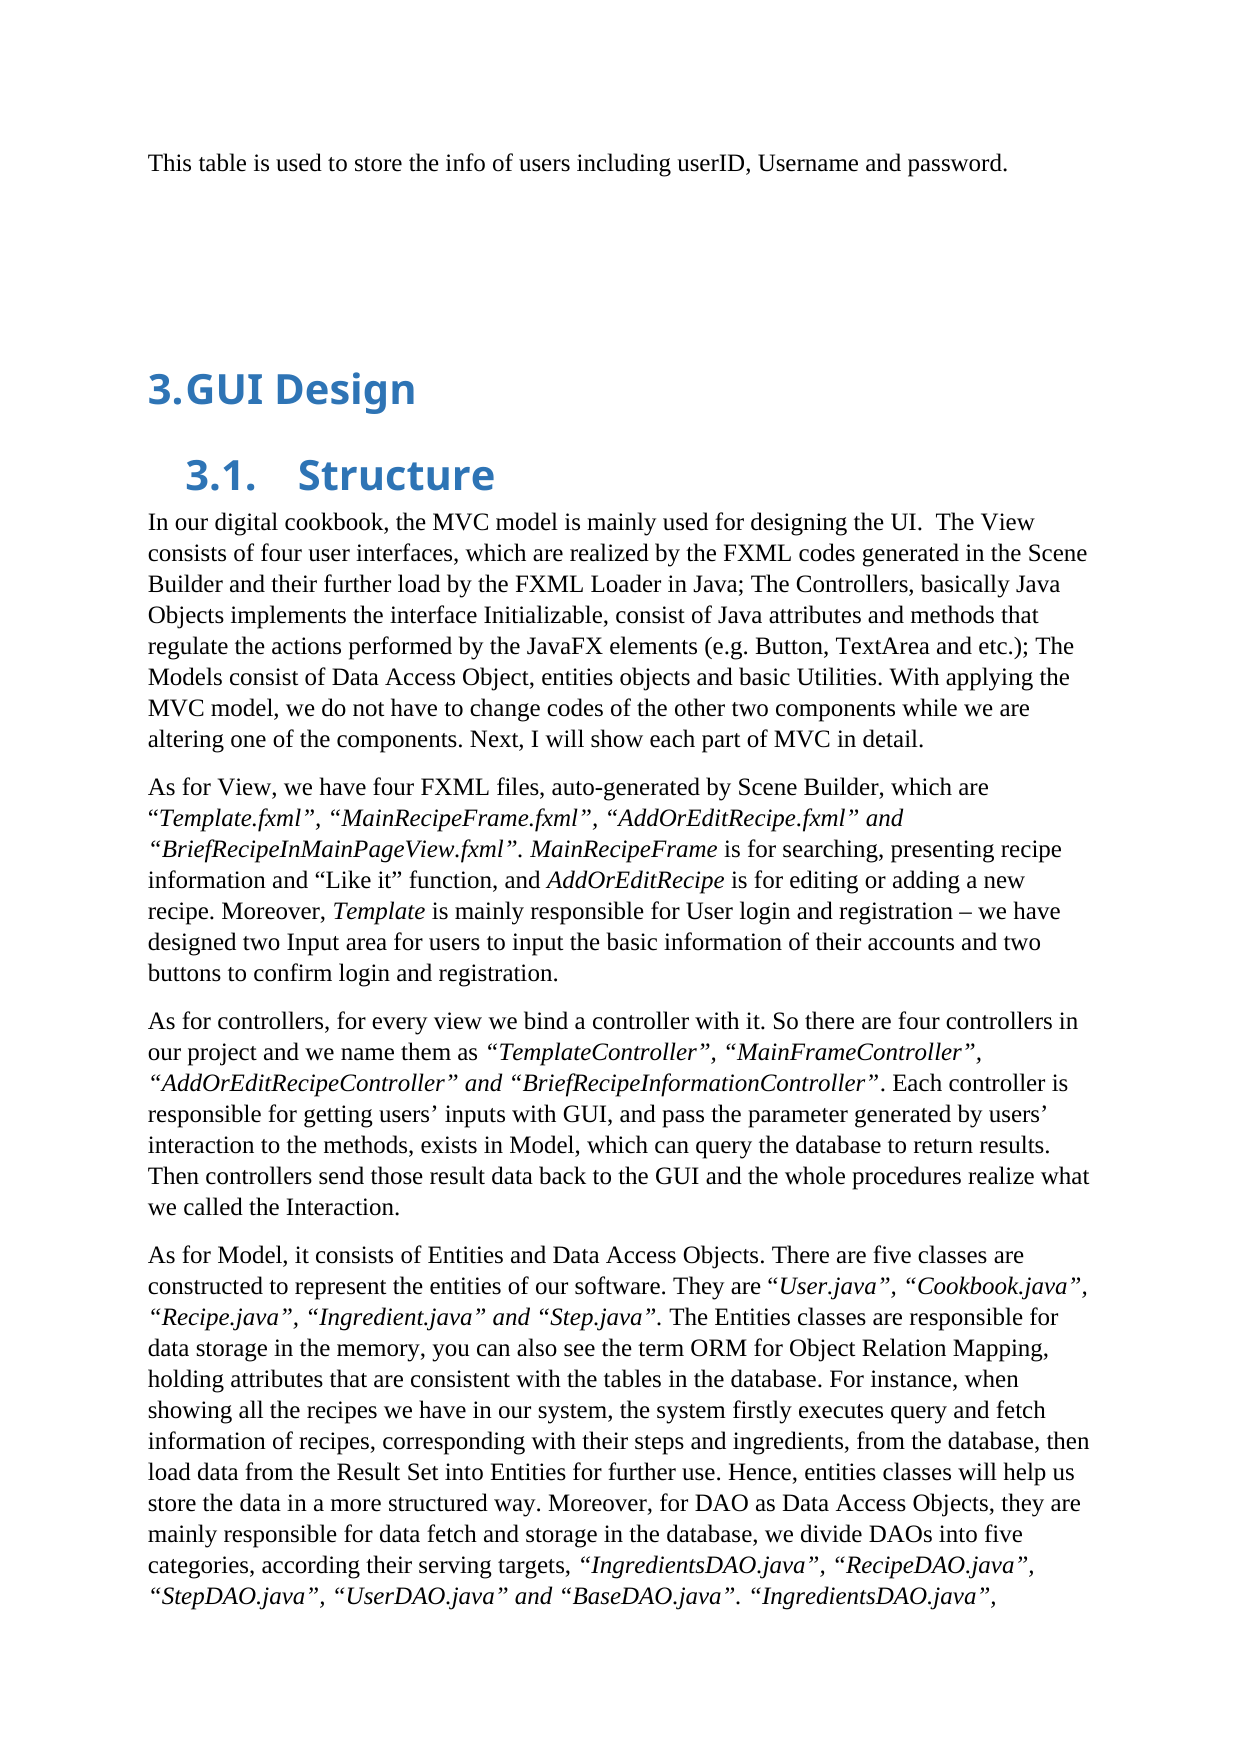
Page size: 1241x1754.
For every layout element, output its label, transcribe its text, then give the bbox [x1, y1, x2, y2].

text In our digital cookbook, the MVC model is mainly used for designing the UI. The View consists of four user interfaces, which are realized by the FXML codes generated in the Scene Builder and their further load by the FXML Loader in Java; The Controllers, basically Java Objects implements the interface Initializable, consist of Java attributes and methods that regulate the actions performed by the JavaFX elements (e.g. Button, TextArea and etc.); The Models consist of Data Access Object, entities objects and basic Utilities. With applying the MVC model, we do not have to change codes of the other two components while we are altering one of the components. Next, I will show each part of MVC in detail. [148, 507, 1093, 753]
text As for View, we have four FXML files, auto-generated by Scene Builder, which are “Template.fxml”, “MainRecipeFrame.fxml”, “AddOrEditRecipe.fxml” and “BriefRecipeInMainPageView.fxml”. MainRecipeFrame is for searching, presenting recipe information and “Like it” function, and AddOrEditRecipe is for editing or adding a new recipe. Moreover, Template is mainly responsible for User login and registration – we have designed two Input area for users to input the basic information of their accounts and two buttons to confirm login and registration. [148, 772, 1093, 987]
subtitle Structure [185, 446, 1093, 502]
subtitle GUI Design [148, 359, 1093, 416]
text This table is used to store the info of users including userID, Username and password. [148, 148, 1093, 176]
text As for controllers, for every view we bind a controller with it. So there are four controllers in our project and we name them as “TemplateController”, “MainFrameController”, “AddOrEditRecipeController” and “BriefRecipeInformationController”. Each controller is responsible for getting users’ inputs with GUI, and pass the parameter generated by users’ interaction to the methods, exists in Model, which can query the database to return results. Then controllers send those result data back to the GUI and the whole procedures realize what we called the Interaction. [148, 1006, 1093, 1221]
